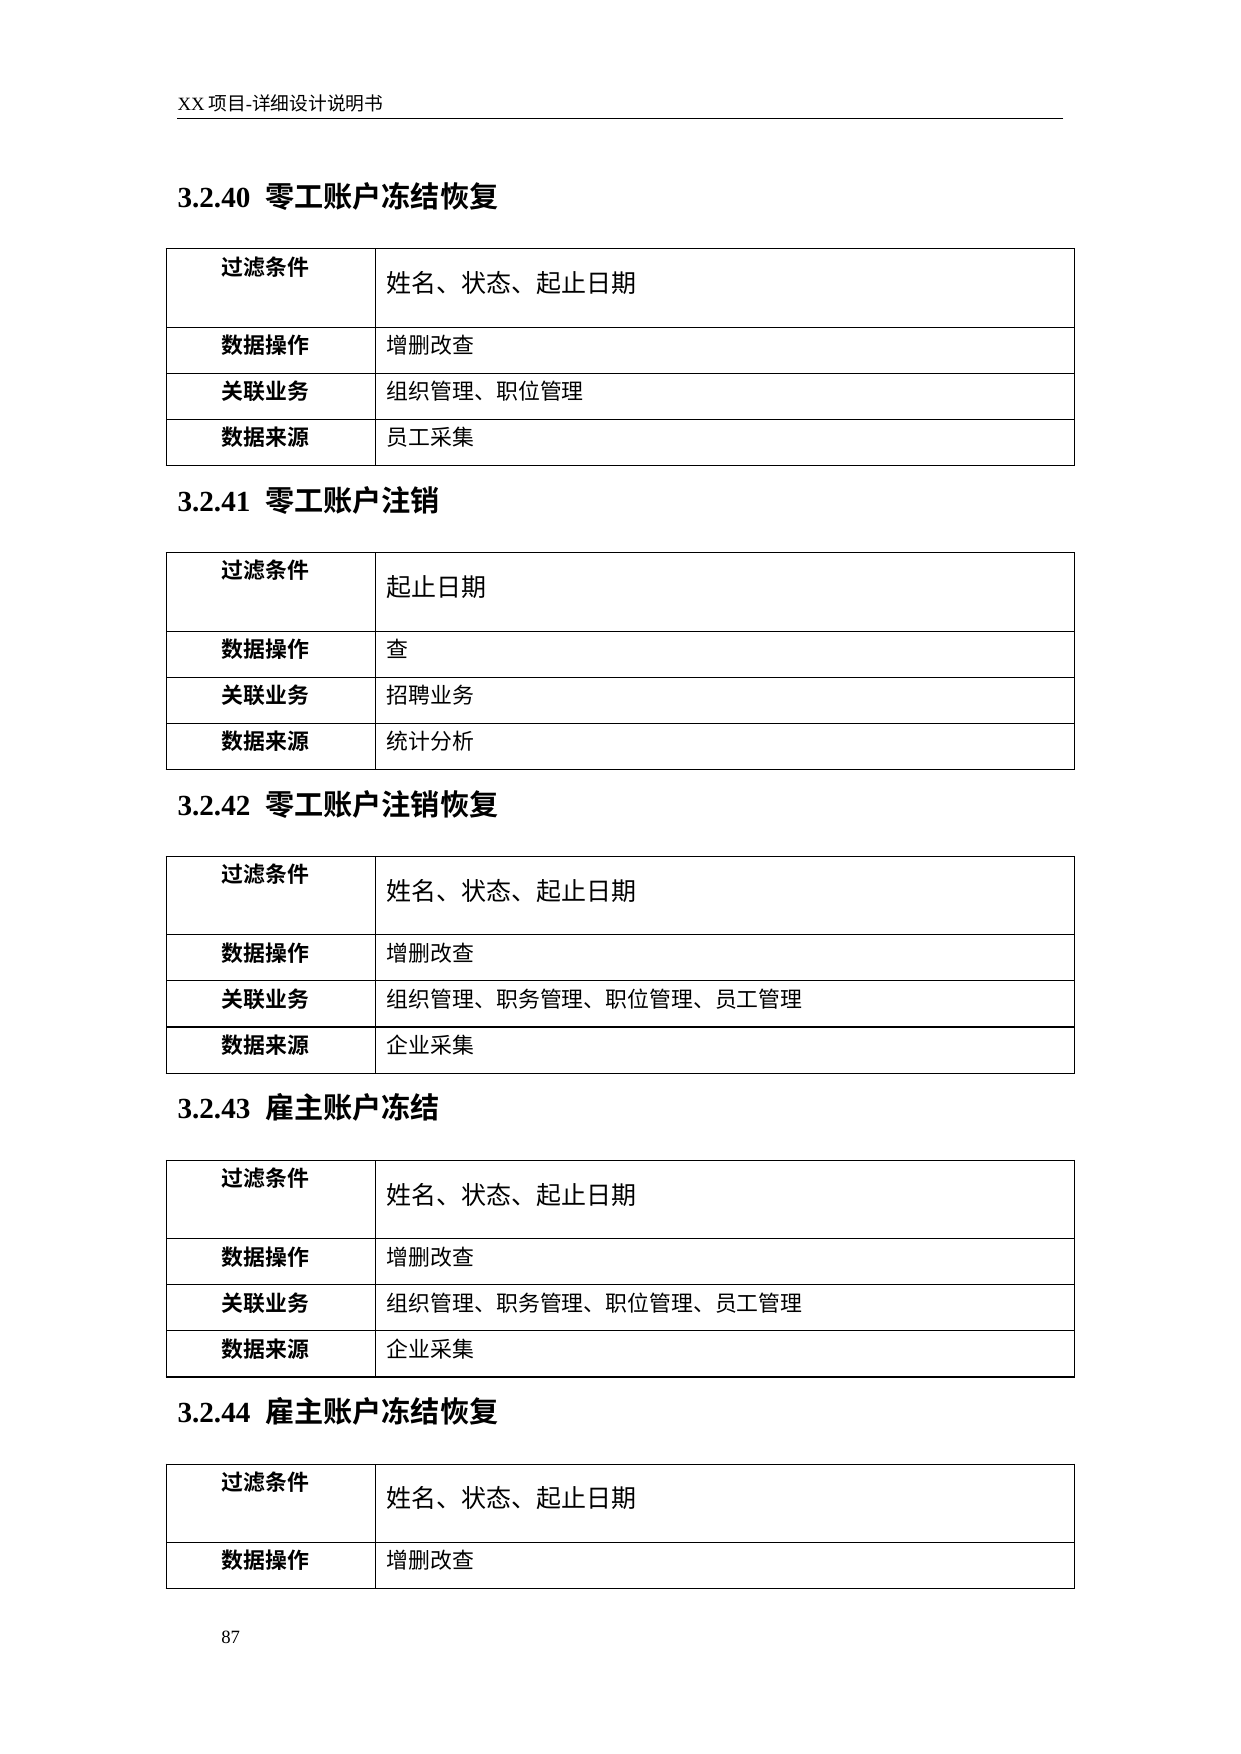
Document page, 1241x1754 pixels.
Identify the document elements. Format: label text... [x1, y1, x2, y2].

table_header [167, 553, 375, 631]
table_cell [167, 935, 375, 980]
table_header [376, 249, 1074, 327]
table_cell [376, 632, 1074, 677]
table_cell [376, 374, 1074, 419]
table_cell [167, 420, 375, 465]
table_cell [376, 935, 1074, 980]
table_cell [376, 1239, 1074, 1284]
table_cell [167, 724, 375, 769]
subtitle 雇主账户冻结恢复 [177, 1378, 1063, 1442]
subtitle 零工账户注销 [177, 466, 1063, 531]
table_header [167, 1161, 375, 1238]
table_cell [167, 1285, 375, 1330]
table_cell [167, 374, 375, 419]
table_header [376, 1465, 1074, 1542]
subtitle 雇主账户冻结 [177, 1074, 1063, 1138]
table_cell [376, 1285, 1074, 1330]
subtitle 零工账户冻结恢复 [177, 162, 1063, 227]
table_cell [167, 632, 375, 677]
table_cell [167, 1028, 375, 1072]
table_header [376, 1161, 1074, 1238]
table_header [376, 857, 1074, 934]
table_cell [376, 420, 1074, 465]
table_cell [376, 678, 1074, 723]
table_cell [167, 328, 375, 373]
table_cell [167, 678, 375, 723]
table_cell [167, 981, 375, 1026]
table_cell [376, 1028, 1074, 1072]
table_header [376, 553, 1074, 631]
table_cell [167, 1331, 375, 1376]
subtitle 零工账户注销恢复 [177, 770, 1063, 835]
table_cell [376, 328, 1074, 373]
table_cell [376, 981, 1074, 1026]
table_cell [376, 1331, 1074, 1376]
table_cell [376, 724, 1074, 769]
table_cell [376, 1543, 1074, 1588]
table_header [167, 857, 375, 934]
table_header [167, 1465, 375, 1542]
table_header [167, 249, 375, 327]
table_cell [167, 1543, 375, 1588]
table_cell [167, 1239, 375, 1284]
